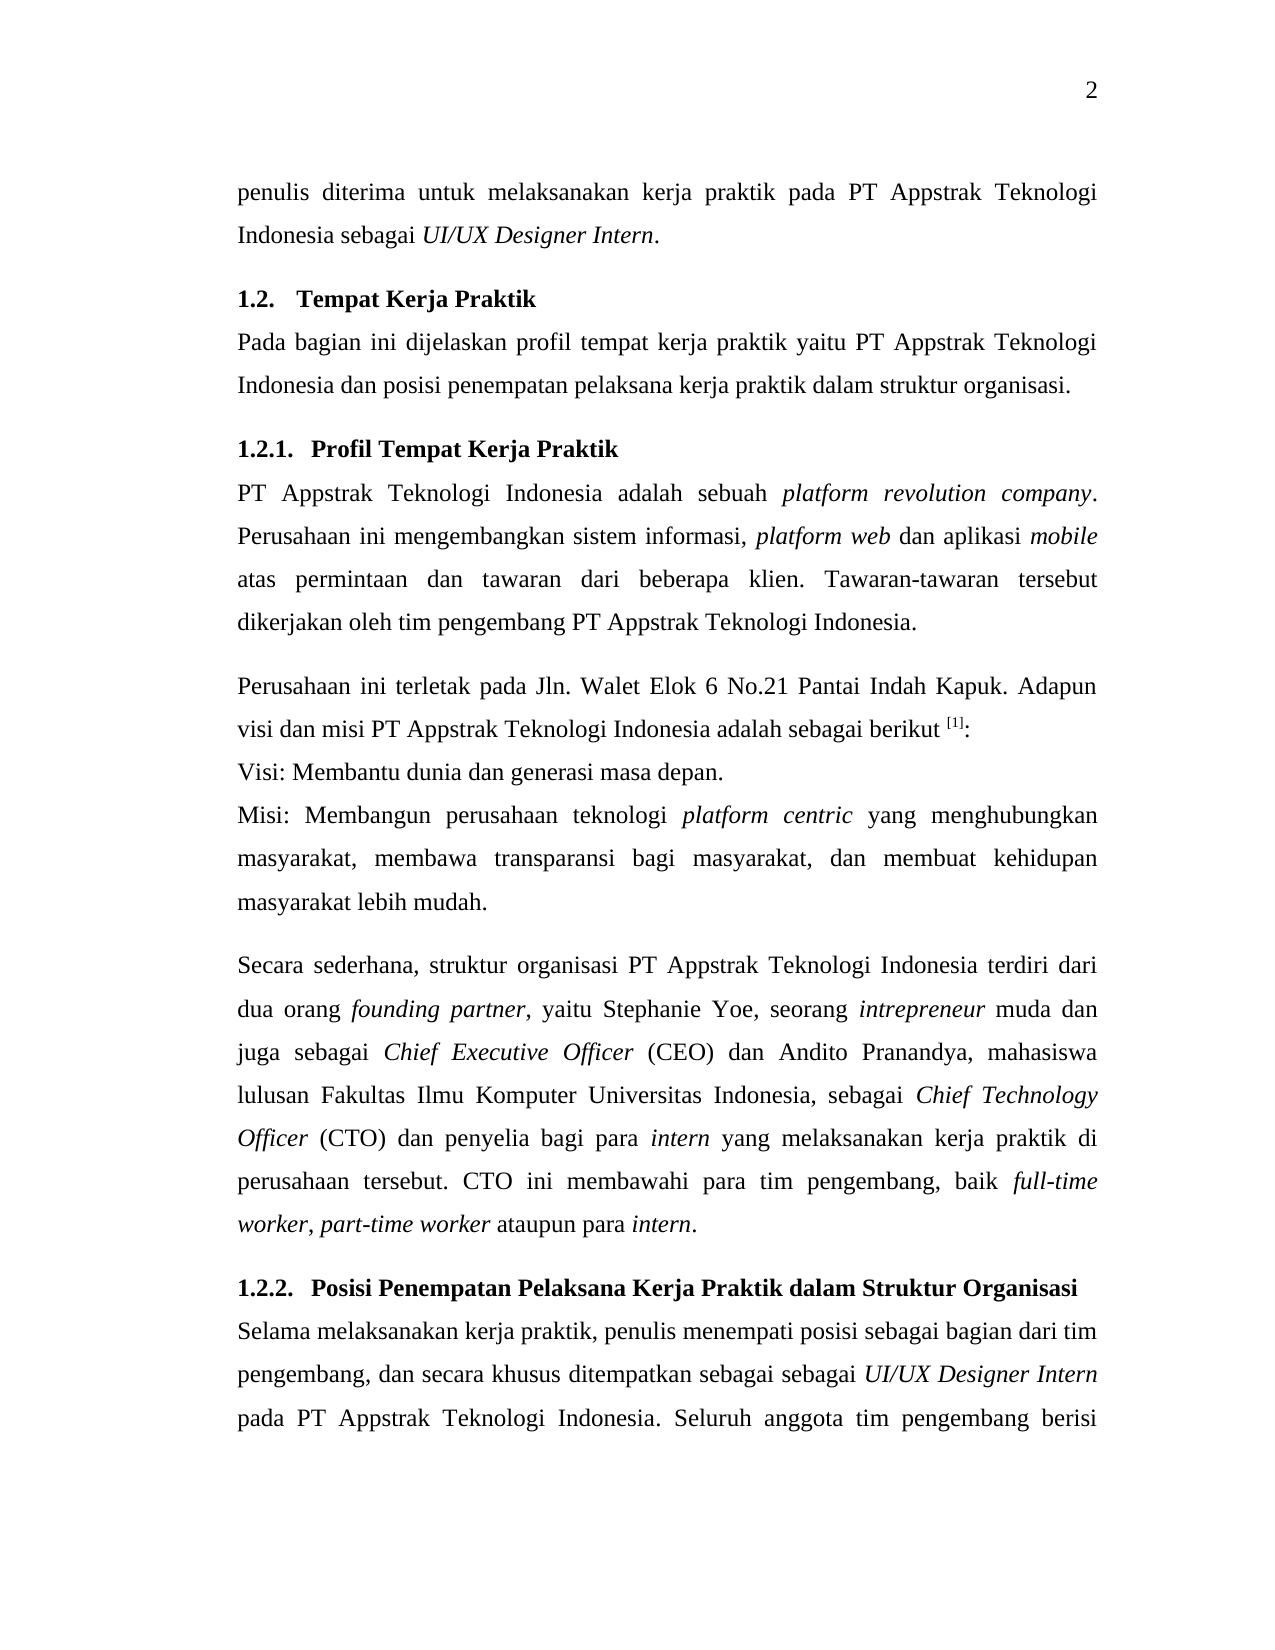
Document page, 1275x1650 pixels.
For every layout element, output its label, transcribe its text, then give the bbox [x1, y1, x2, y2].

text Visi: Membantu dunia dan generasi masa depan. [237, 757, 1098, 786]
text Perusahaan ini terletak pada Jln. Walet Elok 6 No.21 Pantai Indah Kapuk. Adapun visi dan misi PT Appstrak Teknologi Indonesia adalah sebagai berikut [1]: [237, 671, 1098, 743]
subtitle Posisi Penempatan Pelaksana Kerja Praktik dalam Struktur Organisasi [237, 1273, 1098, 1302]
text Misi: Membangun perusahaan teknologi platform centric yang menghubungkan masyarakat, membawa transparansi bagi masyarakat, dan membuat kehidupan masyarakat lebih mudah. [237, 800, 1098, 915]
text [237, 177, 1098, 249]
text PT Appstrak Teknologi Indonesia adalah sebuah platform revolution company. Perusahaan ini mengembangkan sistem informasi, platform web dan aplikasi mobile atas permintaan dan tawaran dari beberapa klien. Tawaran-tawaran tersebut dikerjakan oleh tim pengembang PT Appstrak Teknologi Indonesia. [237, 478, 1098, 636]
subtitle Profil Tempat Kerja Praktik [237, 434, 1098, 463]
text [237, 1316, 1098, 1431]
text Pada bagian ini dijelaskan profil tempat kerja praktik yaitu PT Appstrak Teknologi Indonesia dan posisi penempatan pelaksana kerja praktik dalam struktur organisasi. [237, 327, 1098, 399]
text Secara sederhana, struktur organisasi PT Appstrak Teknologi Indonesia terdiri dari dua orang founding partner, yaitu Stephanie Yoe, seorang intrepreneur muda dan juga sebagai Chief Executive Officer (CEO) dan Andito Pranandya, mahasiswa lulusan Fakultas Ilmu Komputer Universitas Indonesia, sebagai Chief Technology Officer (CTO) dan penyelia bagi para intern yang melaksanakan kerja praktik di perusahaan tersebut. CTO ini membawahi para tim pengembang, baik full-time worker, part-time worker ataupun para intern. [237, 951, 1098, 1238]
subtitle Tempat Kerja Praktik [237, 284, 1098, 313]
